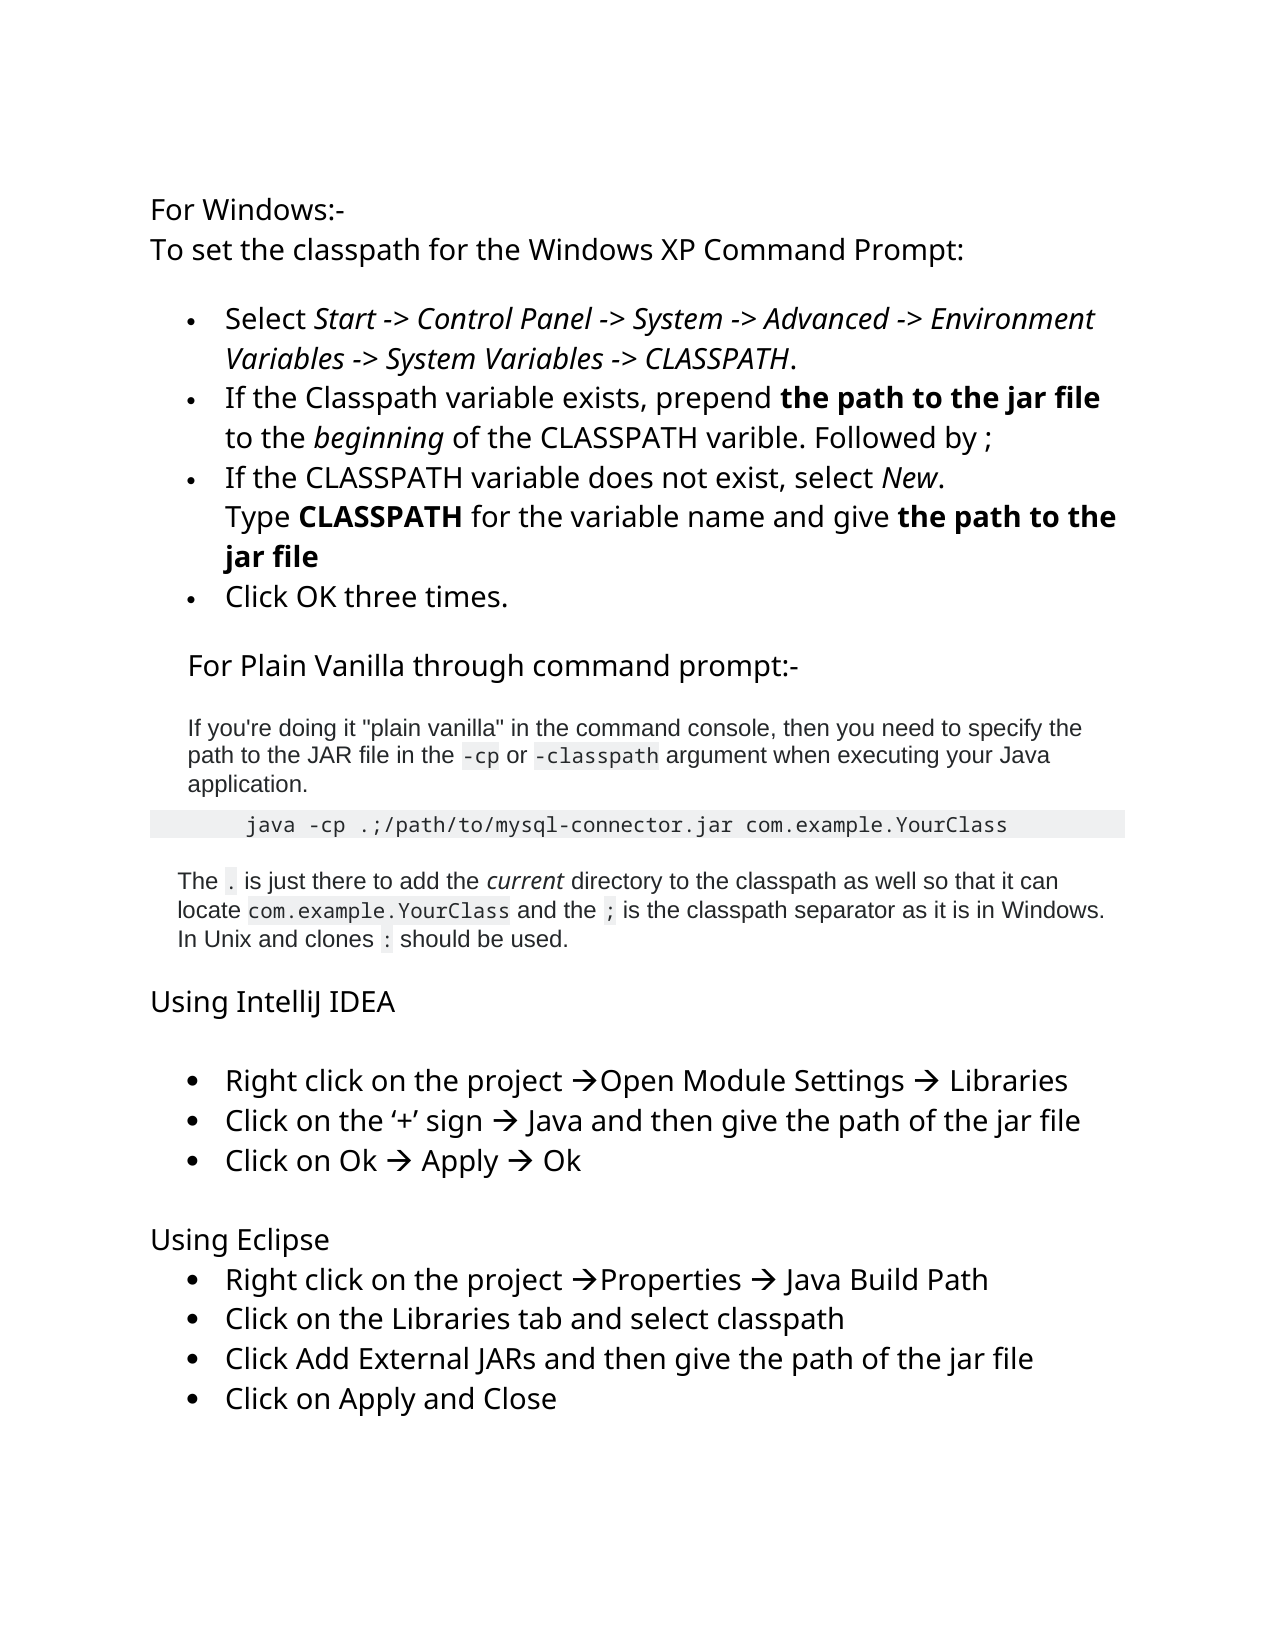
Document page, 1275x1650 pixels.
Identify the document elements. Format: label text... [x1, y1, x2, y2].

list If the Classpath variable exists, prepend the path to the jar file to the beginning of the CLASSPATH varible. Followed by ; [187, 378, 1125, 457]
list Click on the ‘+’ sign Java and then give the path of the jar file [187, 1100, 1125, 1140]
text If you're doing it "plain vanilla" in the command console, then you need to specify the path to the JAR file in the -cp or -classpath argument when executing your Java application. [187, 714, 1125, 798]
list Click on the Libraries tab and select classpath [187, 1298, 1125, 1338]
text Using IntelliJ IDEA [150, 981, 1125, 1021]
list If the CLASSPATH variable does not exist, select New. Type CLASSPATH for the variable name and give the path to the jar file [187, 457, 1125, 576]
text For Plain Vanilla through command prompt:- [187, 645, 1125, 684]
text Using Eclipse [150, 1219, 1125, 1259]
list Select Start -> Control Panel -> System -> Advanced -> Environment Variables -> System Variables -> CLASSPATH. [187, 298, 1125, 378]
list Click OK three times. [187, 576, 1125, 616]
list Click Add External JARs and then give the path of the jar file [187, 1338, 1125, 1378]
list Click on Apply and Close [187, 1378, 1125, 1418]
text java -cp .;/path/to/mysql-connector.jar com.example.YourClass [150, 810, 1125, 838]
text For Windows:- [150, 190, 1125, 229]
text To set the classpath for the Windows XP Command Prompt: [150, 229, 1125, 269]
list Right click on the project Open Module Settings Libraries [187, 1060, 1125, 1100]
text The . is just there to add the current directory to the classpath as well so that it can locate com.example.YourClass and the ; is the classpath separator as it is in Windows. In Unix and clones : should be used. [177, 863, 1125, 953]
list Click on Ok Apply Ok [187, 1140, 1125, 1179]
list Right click on the project Properties Java Build Path [187, 1259, 1125, 1298]
